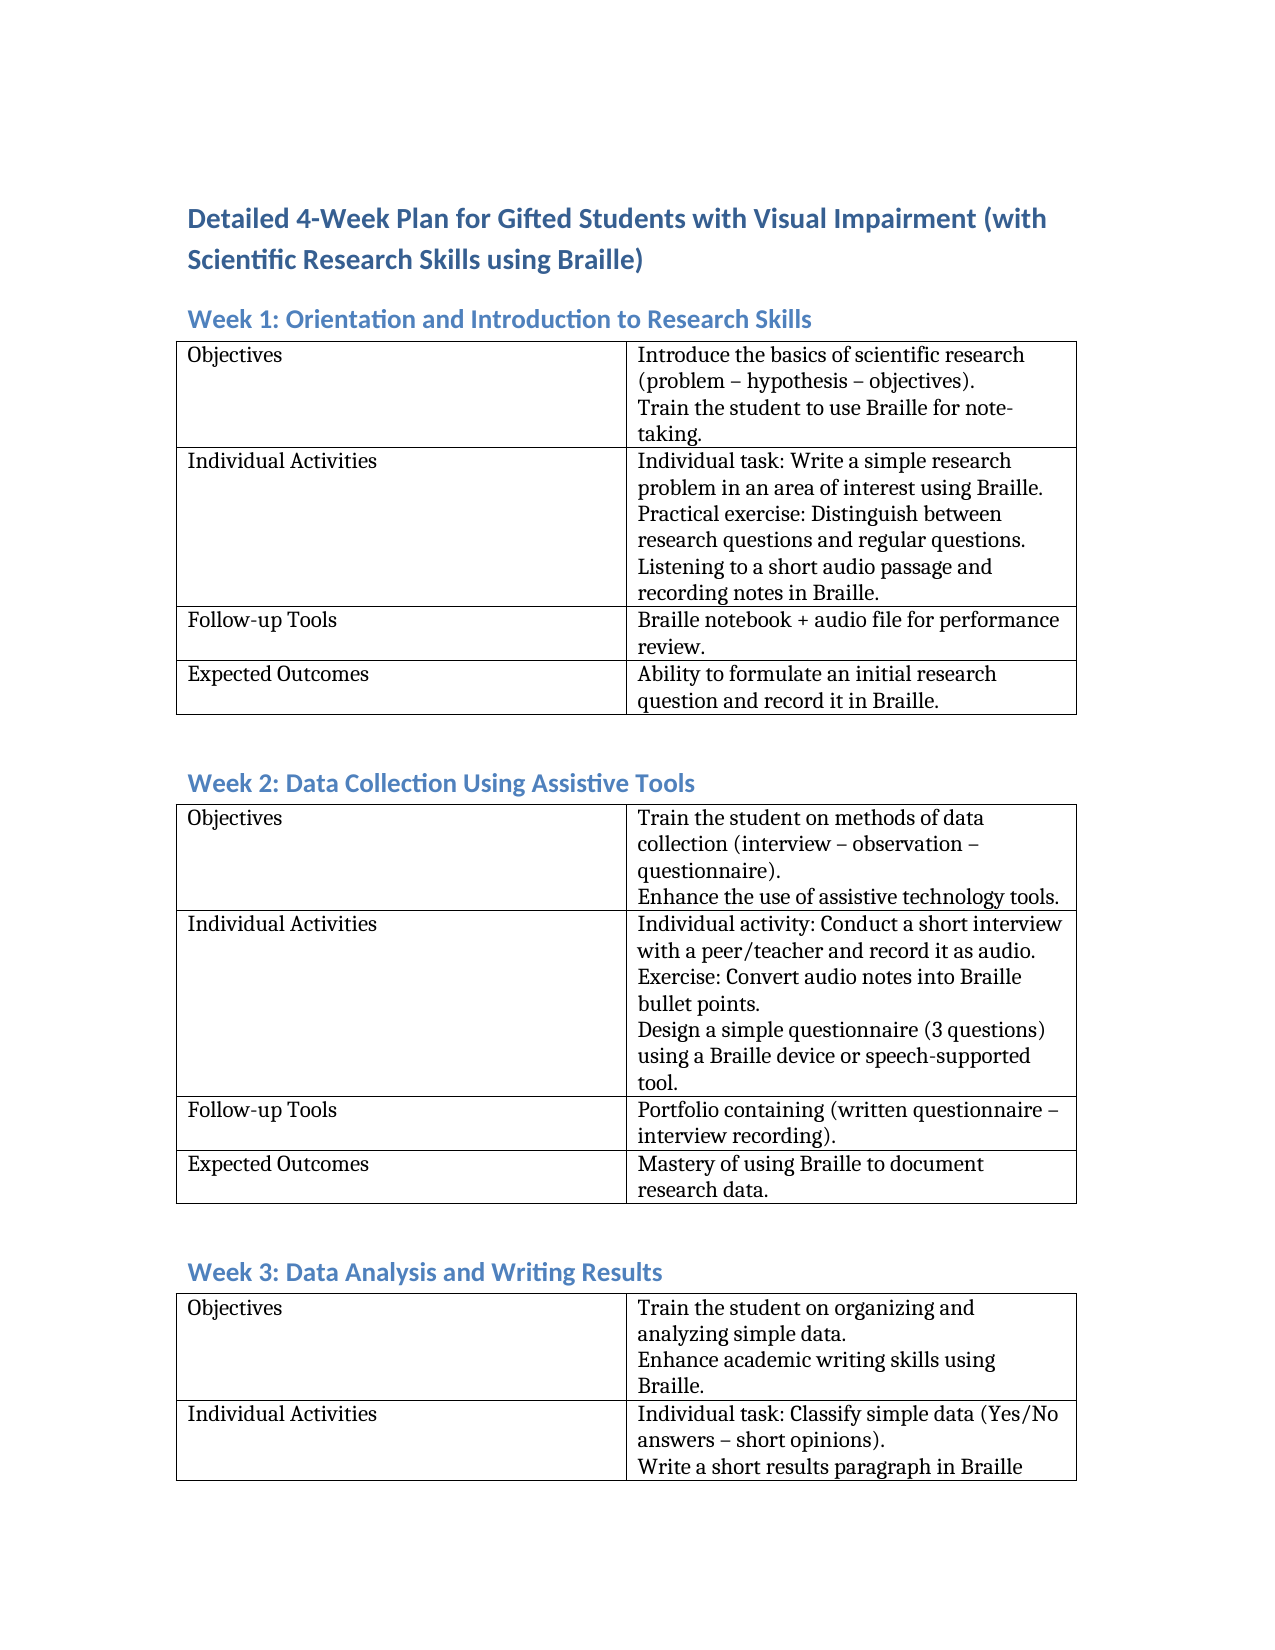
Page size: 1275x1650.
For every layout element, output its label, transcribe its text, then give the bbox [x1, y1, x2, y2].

table_cell Follow-up Tools [177, 607, 626, 660]
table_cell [627, 1401, 1076, 1480]
table_cell Individual task: Write a simple research problem in an area of interest using Braille. Practical exercise: Distinguish between research questions and regular questions. Listening to a short audio passage and recording notes in Braille. [627, 448, 1076, 606]
table_cell Individual Activities [177, 448, 626, 606]
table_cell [177, 1401, 626, 1480]
table_header Objectives [177, 1294, 626, 1400]
table_cell Individual activity: Conduct a short interview with a peer/teacher and record it as audio. Exercise: Convert audio notes into Braille bullet points. Design a simple questionnaire (3 questions) using a Braille device or speech-supported tool. [627, 911, 1076, 1096]
table_cell Portfolio containing (written questionnaire – interview recording). [627, 1097, 1076, 1149]
table_cell Mastery of using Braille to document research data. [627, 1151, 1076, 1203]
table_header Train the student on organizing and analyzing simple data. Enhance academic writing skills using Braille. [627, 1294, 1076, 1400]
subtitle Week 2: Data Collection Using Assistive Tools [187, 766, 1087, 799]
table_cell Follow-up Tools [177, 1097, 626, 1149]
table_cell Braille notebook + audio file for performance review. [627, 607, 1076, 660]
table_header Objectives [177, 805, 626, 910]
table_header Introduce the basics of scientific research (problem – hypothesis – objectives). Train the student to use Braille for note-taking. [627, 342, 1076, 447]
subtitle Week 1: Orientation and Introduction to Research Skills [187, 303, 1087, 336]
table_cell Individual Activities [177, 911, 626, 1096]
table_cell Expected Outcomes [177, 1151, 626, 1203]
subtitle Week 3: Data Analysis and Writing Results [187, 1255, 1087, 1288]
table_header Objectives [177, 342, 626, 447]
table_header Train the student on methods of data collection (interview – observation – questionnaire). Enhance the use of assistive technology tools. [627, 805, 1076, 910]
table_cell Ability to formulate an initial research question and record it in Braille. [627, 661, 1076, 714]
subtitle Detailed 4-Week Plan for Gifted Students with Visual Impairment (with Scientific Research Skills using Braille) [187, 200, 1087, 277]
table_cell Expected Outcomes [177, 661, 626, 714]
